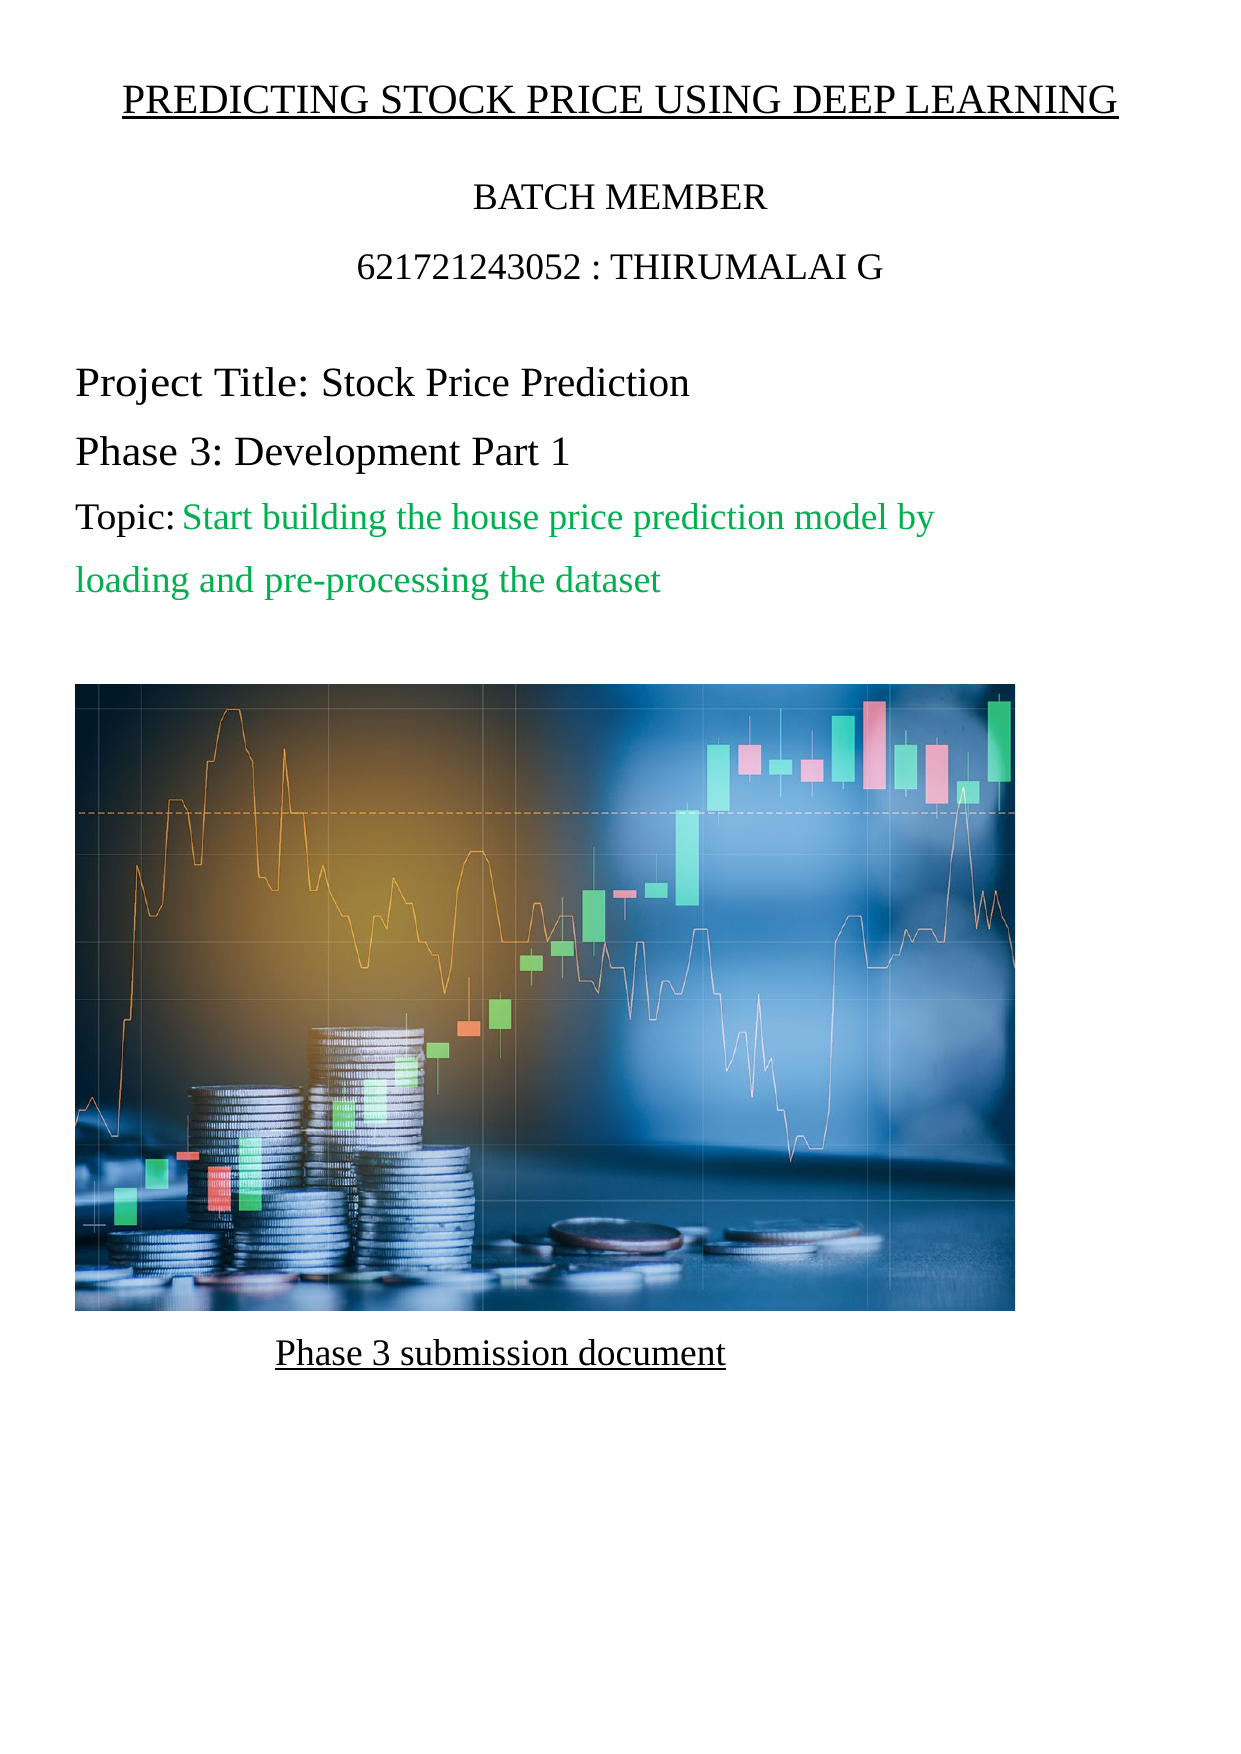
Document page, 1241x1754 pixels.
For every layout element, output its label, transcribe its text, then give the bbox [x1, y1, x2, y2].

text 621721243052 : THIRUMALAI G [75, 244, 1165, 287]
text Phase 3: Development Part 1 [75, 426, 1165, 474]
text Phase 3 submission document [75, 1331, 1165, 1374]
picture [75, 684, 1016, 1311]
text BATCH MEMBER [75, 175, 1165, 218]
text PREDICTING STOCK PRICE USING DEEP LEARNING [75, 75, 1165, 123]
text Project Title: Stock Price Prediction [75, 358, 1165, 406]
text loading and pre-processing the dataset [75, 558, 1165, 601]
text Topic: Start building the house price prediction model by [75, 494, 1165, 538]
